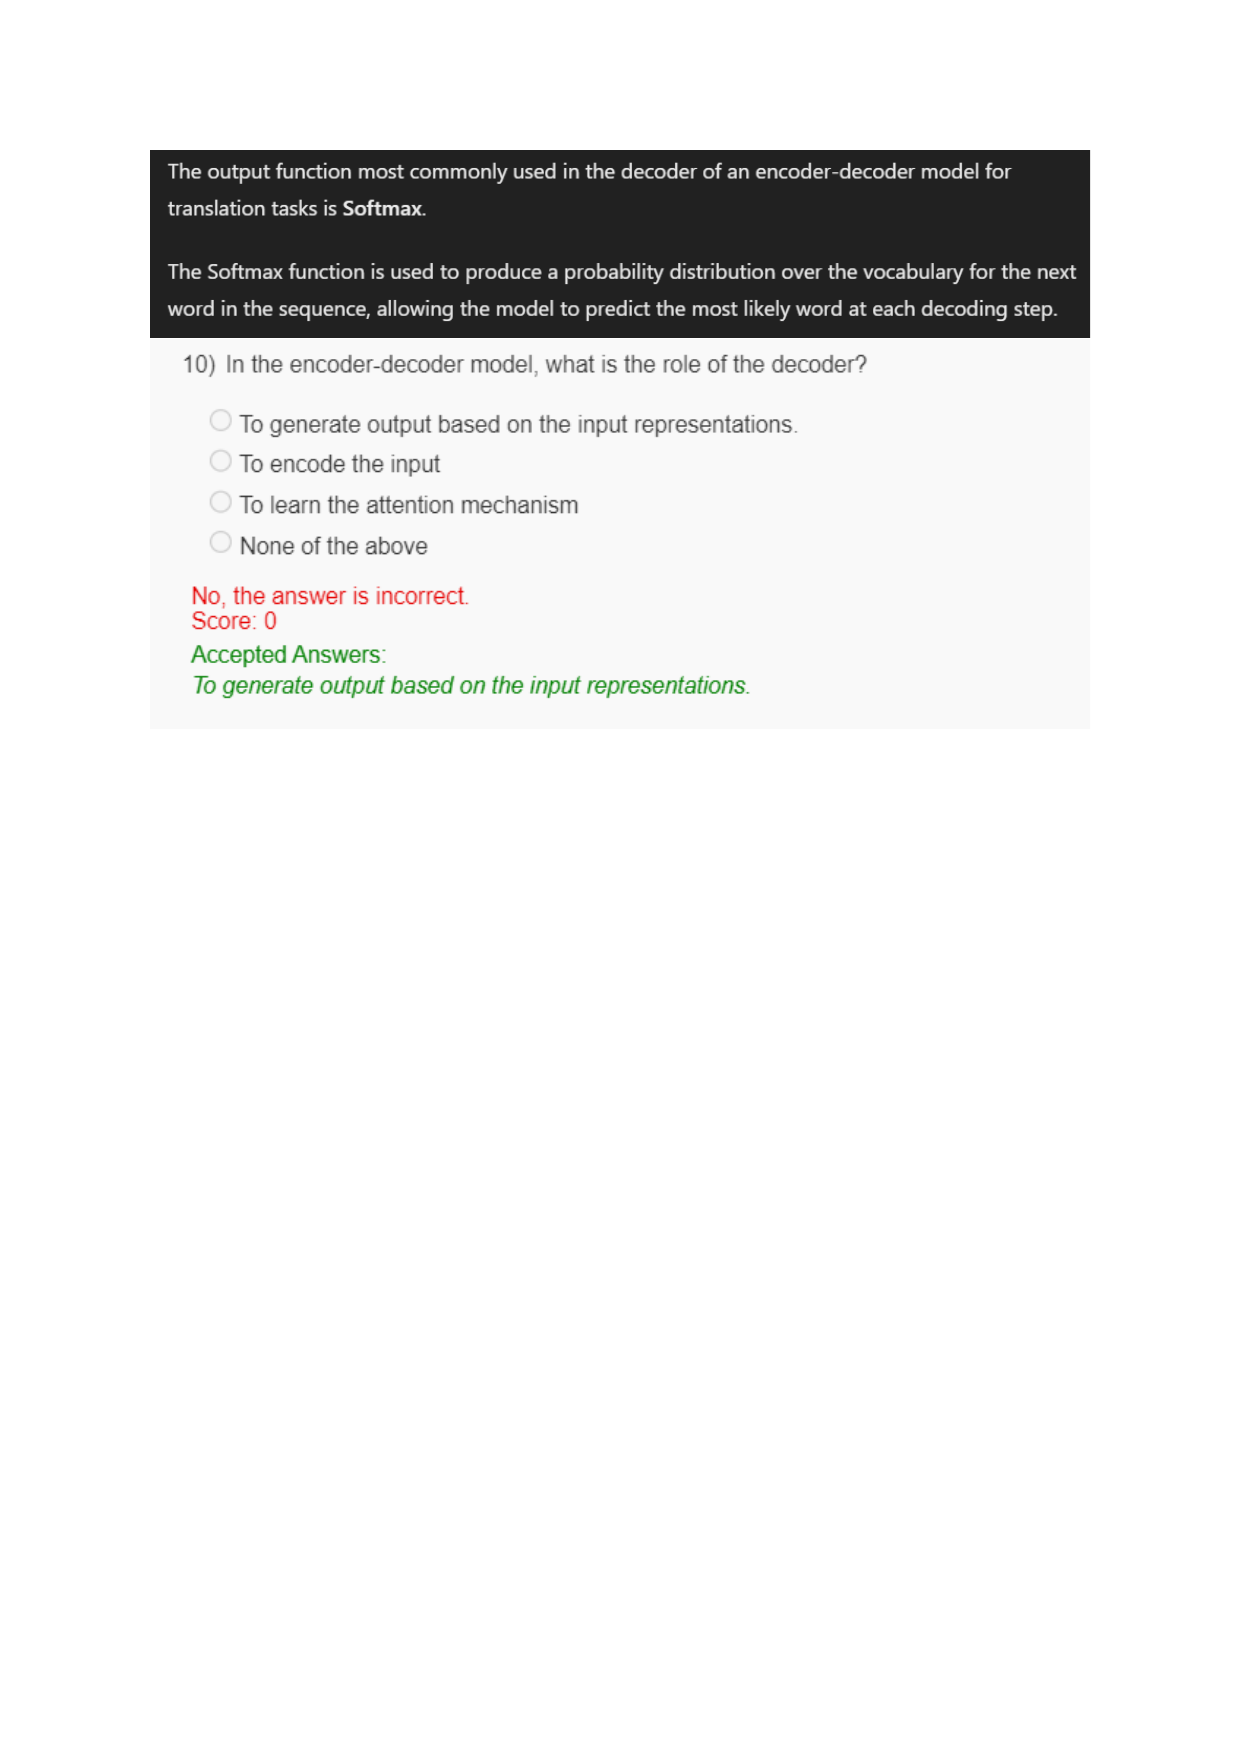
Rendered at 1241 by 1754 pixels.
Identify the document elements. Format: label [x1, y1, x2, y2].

picture [150, 150, 1091, 338]
picture [150, 339, 1091, 729]
